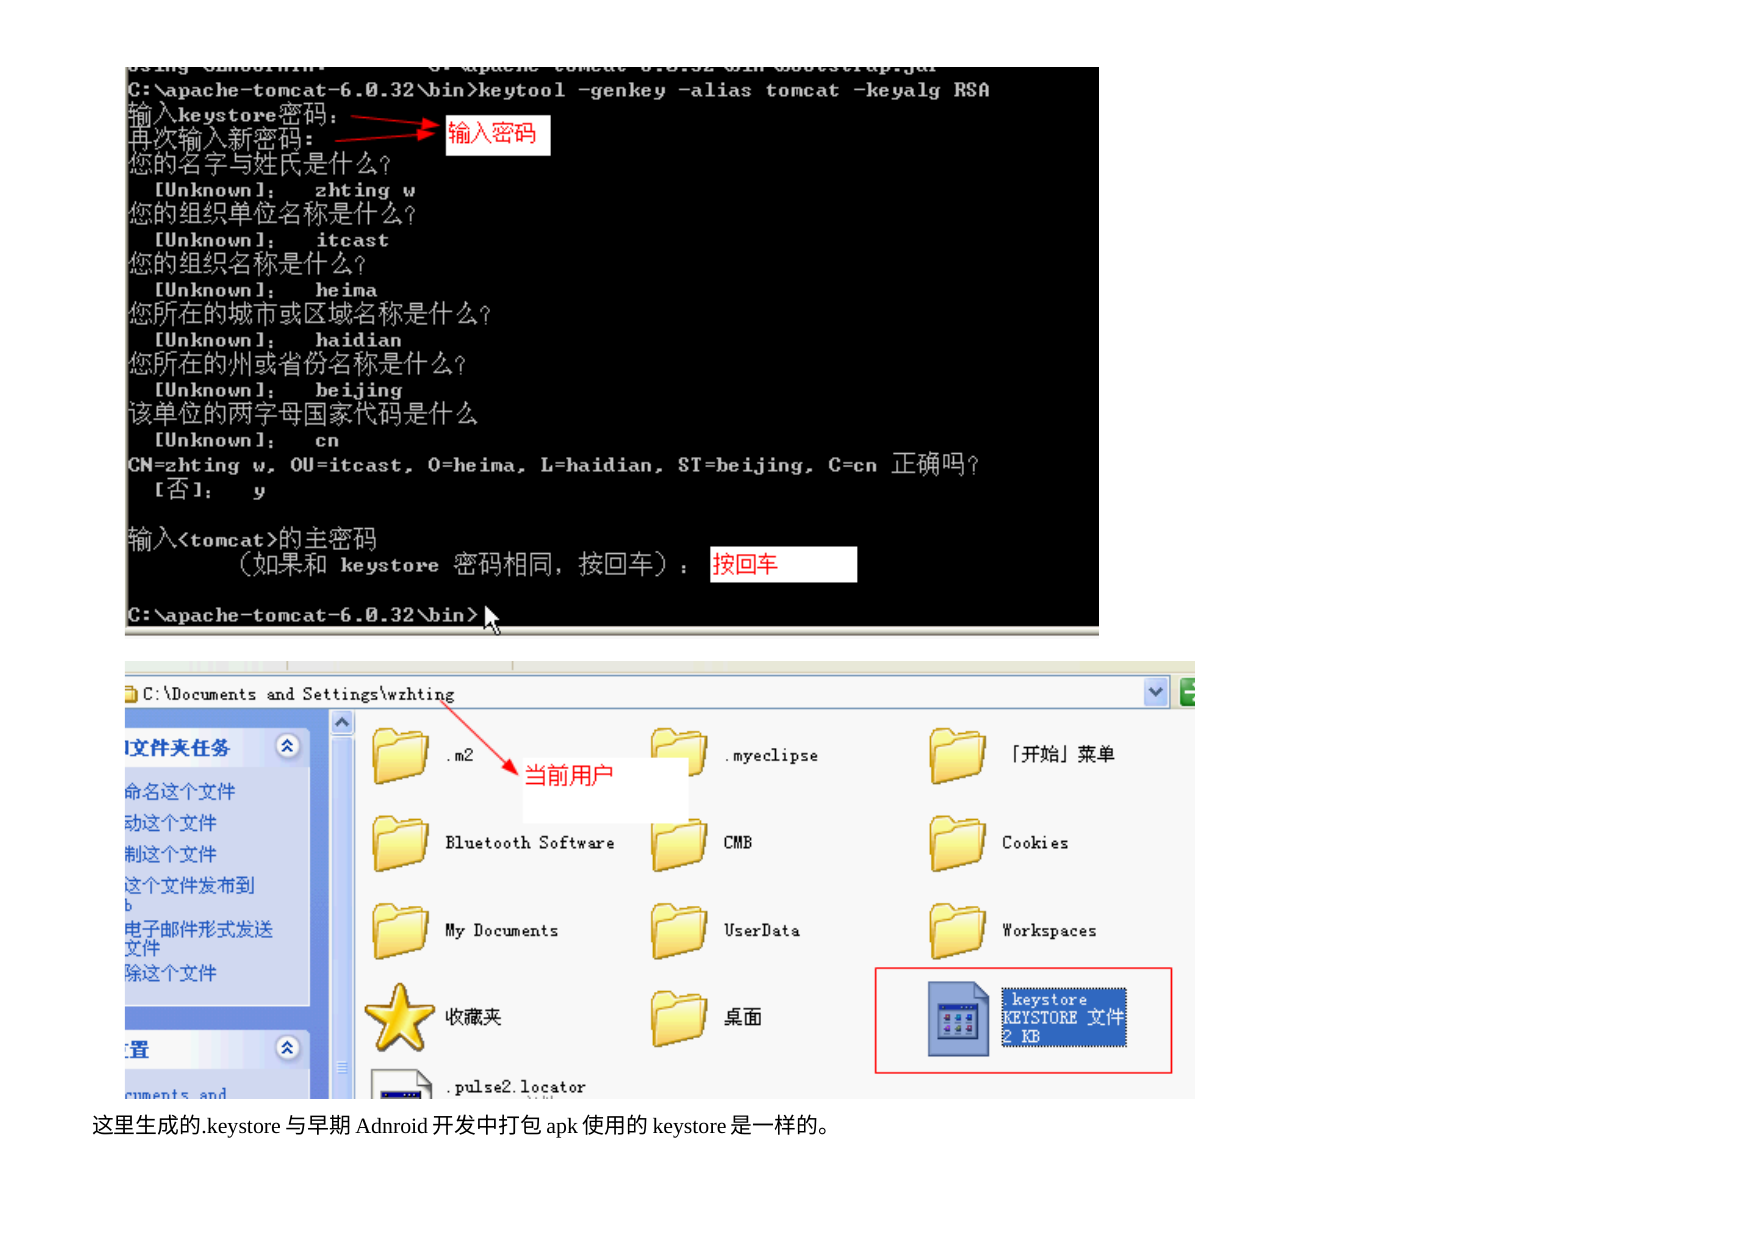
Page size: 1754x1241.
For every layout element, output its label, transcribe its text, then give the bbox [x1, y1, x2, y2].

picture [124, 67, 1099, 639]
picture [124, 661, 1195, 1099]
